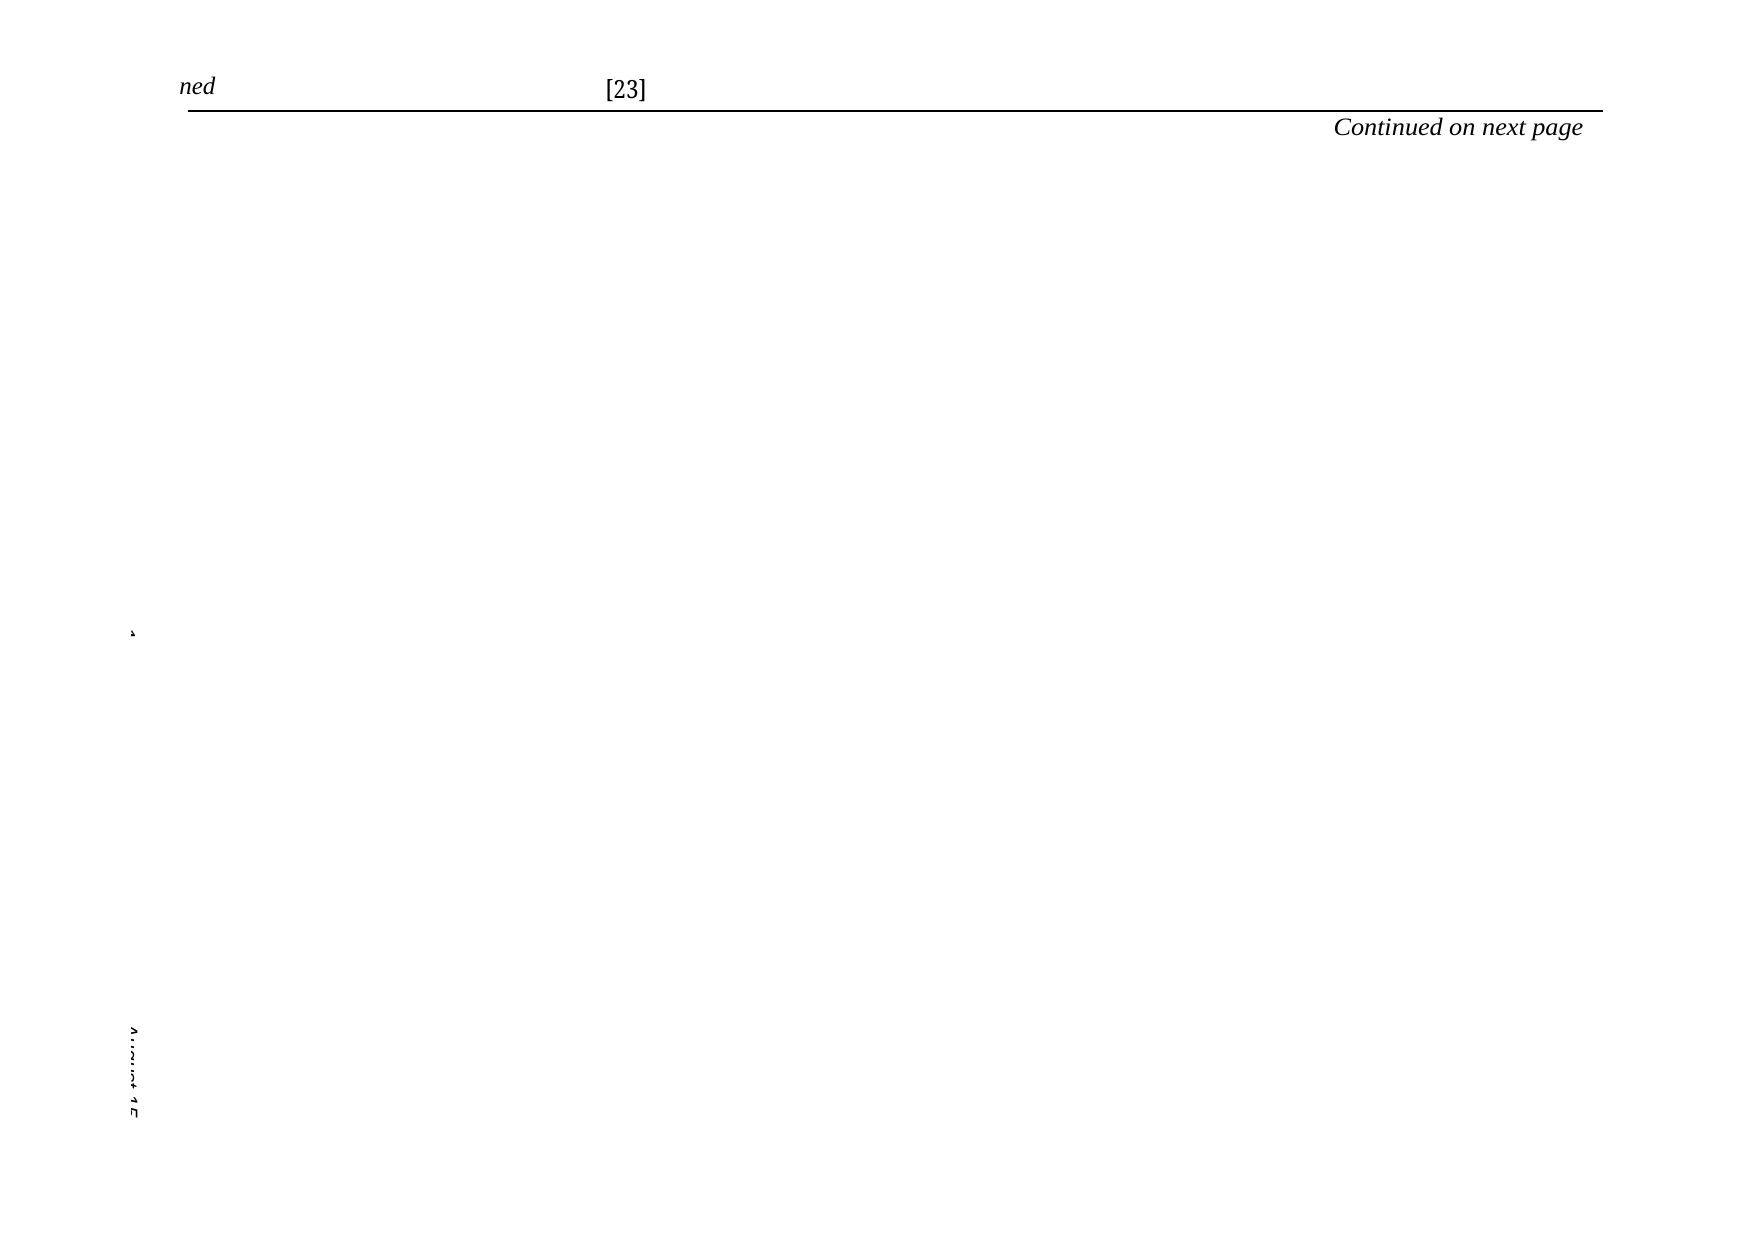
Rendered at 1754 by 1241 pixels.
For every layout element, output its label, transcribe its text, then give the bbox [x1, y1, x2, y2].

text Continued on next page [158, 112, 1583, 141]
text Distance between adjacent ftbers: Not determined [179, 71, 572, 99]
text [23] [605, 71, 815, 106]
